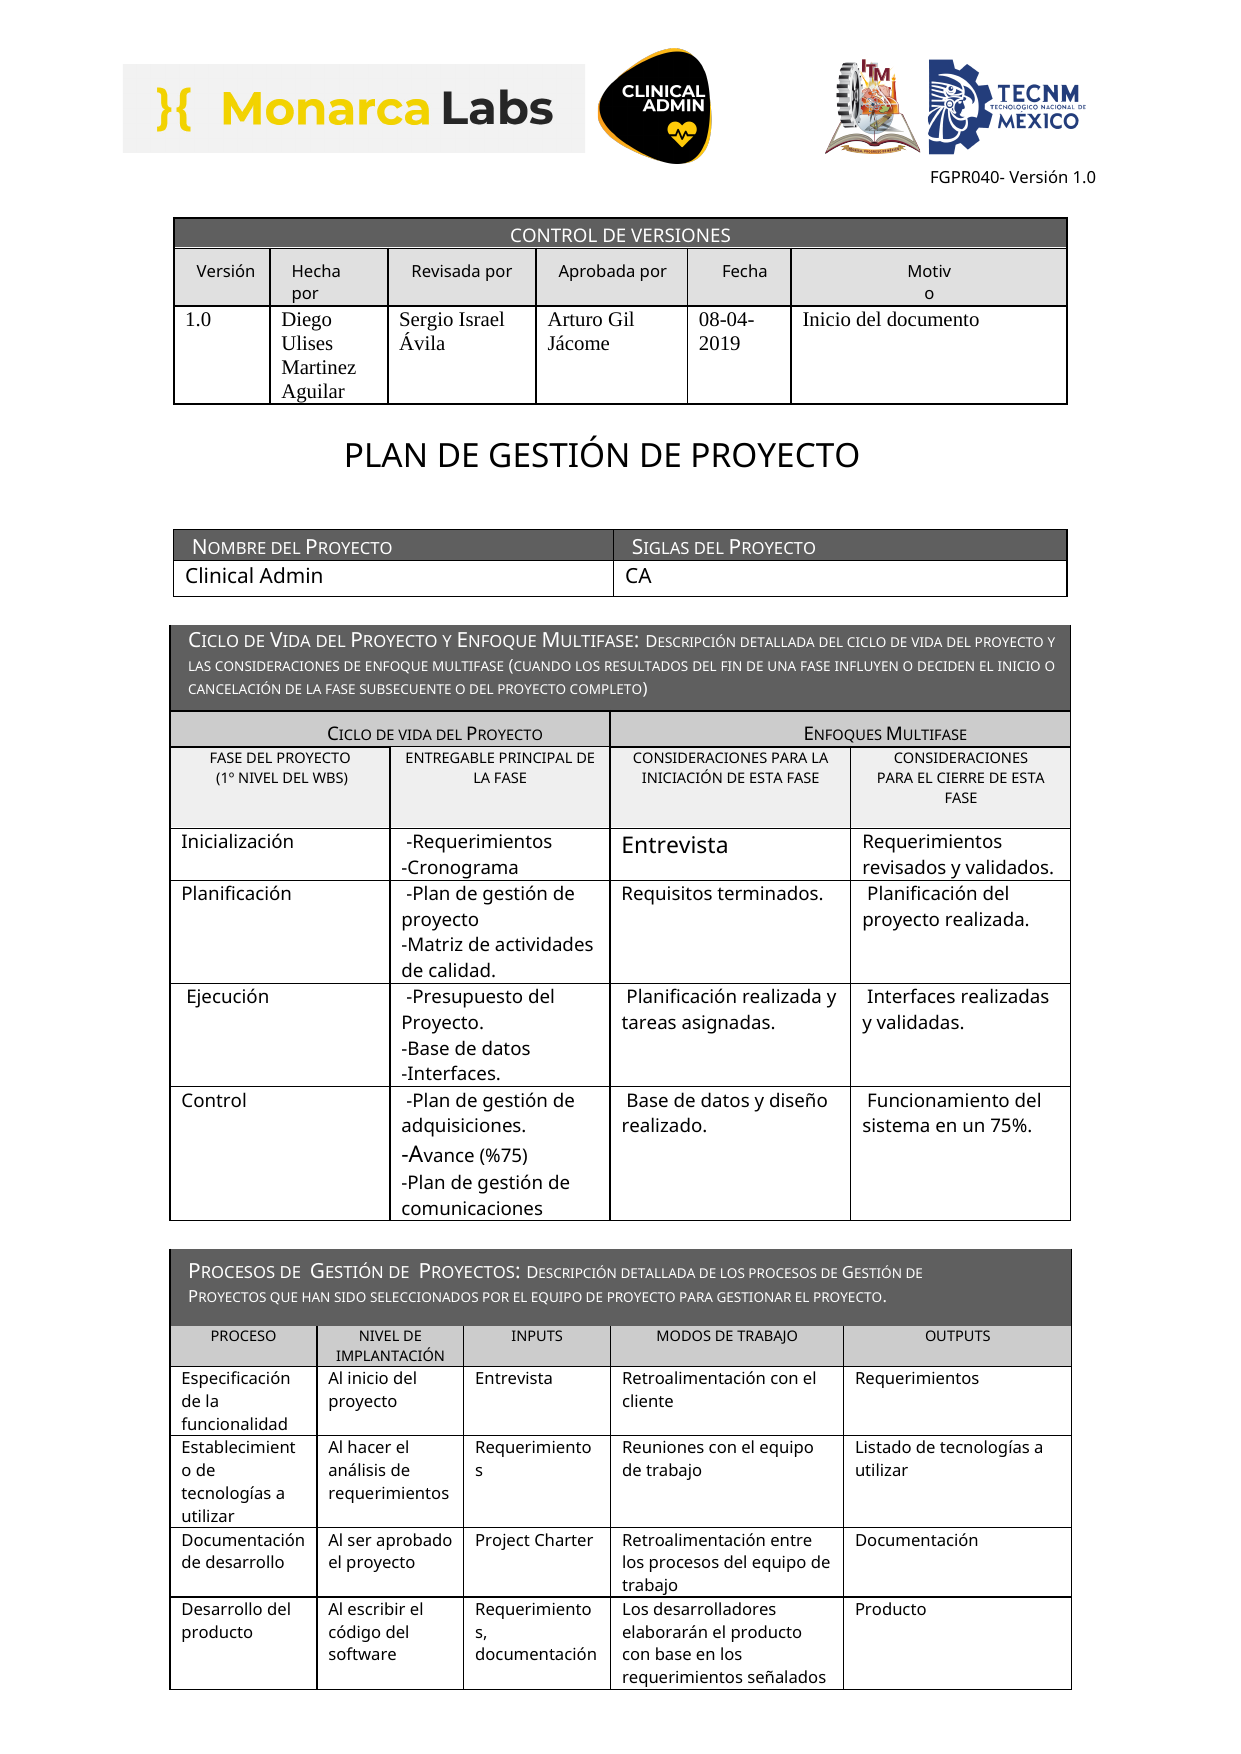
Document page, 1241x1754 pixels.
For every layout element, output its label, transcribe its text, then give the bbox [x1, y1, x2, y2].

table_cell Ejecución [171, 984, 389, 1086]
table_header CONTROL DE VERSIONES [175, 219, 1066, 247]
table_cell NIVEL DE IMPLANTACIÓN [318, 1326, 463, 1366]
table_cell Hecha por [271, 249, 387, 305]
table_cell Control [171, 1087, 389, 1220]
table_cell Documentación [844, 1528, 1071, 1596]
table_cell Motivo [792, 249, 1066, 305]
table_cell Los desarrolladores elaborarán el producto con base en los requerimientos señalados [611, 1598, 843, 1688]
table_cell Establecimiento de tecnologías a utilizar [171, 1436, 316, 1527]
table_cell Planificación del proyecto realizada. [851, 881, 1070, 983]
table_cell Especificación de la funcionalidad [171, 1367, 316, 1435]
table_cell Versión [175, 249, 269, 305]
table_cell PROCESO [171, 1326, 316, 1366]
table_cell Requerimientos revisados y validados. [851, 829, 1070, 880]
table_cell Planificación realizada y tareas asignadas. [611, 984, 850, 1086]
table_cell Requerimientos [844, 1367, 1071, 1435]
table_cell INPUTS [464, 1326, 610, 1366]
table_header PROCESOS DE GESTIÓN DE PROYECTOS: DESCRIPCIÓN DETALLADA DE LOS PROCESOS DE GESTIÓN DE PROYECTOS QUE HAN SIDO SELECCIONADOS POR EL EQUIPO DE PROYECTO PARA GESTIONAR EL PROYECTO. [171, 1249, 1071, 1326]
picture [122, 64, 586, 153]
table_cell Listado de tecnologías a utilizar [844, 1436, 1071, 1527]
table_cell FASE DEL PROYECTO (1º NIVEL DEL WBS) [171, 748, 389, 827]
table_cell 08-04-2019 [688, 307, 790, 403]
table_header SIGLAS DEL PROYECTO [614, 530, 1066, 560]
table_cell 1.0 [175, 307, 269, 403]
table_cell CICLO DE VIDA DEL PROYECTO [171, 712, 609, 746]
table_cell Al inicio del proyecto [318, 1367, 463, 1435]
table_cell Reuniones con el equipo de trabajo [611, 1436, 843, 1527]
table_cell Diego Ulises Martinez Aguilar [271, 307, 387, 403]
table_cell Arturo Gil Jácome [537, 307, 687, 403]
table_cell Retroalimentación entre los procesos del equipo de trabajo [611, 1528, 843, 1596]
table_cell Planificación [171, 881, 389, 983]
table_cell Inicialización [171, 829, 389, 880]
table_cell Desarrollo del producto [171, 1598, 316, 1688]
table_header NOMBRE DEL PROYECTO [174, 530, 613, 560]
table_cell Sergio Israel Ávila [389, 307, 535, 403]
table_cell Al hacer el análisis de requerimientos [318, 1436, 463, 1527]
table_cell Al escribir el código del software [318, 1598, 463, 1688]
table_cell Entrevista [464, 1367, 610, 1435]
table_cell Base de datos y diseño realizado. [611, 1087, 850, 1220]
table_cell -Plan de gestión de adquisiciones. -Avance (%75) -Plan de gestión de comunicaciones [391, 1087, 609, 1220]
table_cell CONSIDERACIONES PARA LA INICIACIÓN DE ESTA FASE [611, 748, 850, 827]
table_cell Aprobada por [537, 249, 687, 305]
table_cell Interfaces realizadas y validadas. [851, 984, 1070, 1086]
table_cell OUTPUTS [844, 1326, 1071, 1366]
text PLAN DE GESTIÓN DE PROYECTO [344, 432, 1109, 477]
table_cell Al ser aprobado el proyecto [318, 1528, 463, 1596]
table_cell Funcionamiento del sistema en un 75%. [851, 1087, 1070, 1220]
table_cell Project Charter [464, 1528, 610, 1596]
picture [926, 57, 1088, 158]
picture [597, 48, 720, 164]
table_cell Clinical Admin [174, 561, 613, 596]
table_cell ENFOQUES MULTIFASE [611, 712, 1070, 746]
table_cell Revisada por [389, 249, 535, 305]
table_cell ENTREGABLE PRINCIPAL DE LA FASE [391, 747, 609, 827]
table_cell MODOS DE TRABAJO [611, 1326, 843, 1366]
table_cell Retroalimentación con el cliente [611, 1367, 843, 1435]
table_cell CONSIDERACIONES PARA EL CIERRE DE ESTA FASE [851, 748, 1070, 827]
table_cell Fecha [688, 249, 790, 305]
table_cell -Presupuesto del Proyecto. -Base de datos -Interfaces. [391, 984, 609, 1086]
table_cell Requisitos terminados. [611, 881, 850, 983]
table_cell -Plan de gestión de proyecto -Matriz de actividades de calidad. [391, 881, 609, 983]
picture [825, 59, 921, 154]
table_cell Producto [844, 1598, 1071, 1688]
table_header CICLO DE VIDA DEL PROYECTO Y ENFOQUE MULTIFASE: DESCRIPCIÓN DETALLADA DEL CICLO DE VIDA DEL PROYECTO Y LAS CONSIDERACIONES DE ENFOQUE MULTIFASE (CUANDO LOS RESULTADOS DEL FIN DE UNA FASE INFLUYEN O DECIDEN EL INICIO O CANCELACIÓN DE LA FASE SUBSECUENTE O DEL PROYECTO COMPLETO) [171, 625, 1070, 710]
table_cell Requerimientos [464, 1436, 610, 1527]
table_cell -Requerimientos -Cronograma [391, 829, 609, 880]
table_cell Entrevista [611, 829, 850, 880]
table_cell Inicio del documento [792, 307, 1066, 403]
table_cell Documentación de desarrollo [171, 1528, 316, 1596]
table_cell CA [614, 561, 1066, 596]
table_cell Requerimientos, documentación [464, 1598, 610, 1688]
